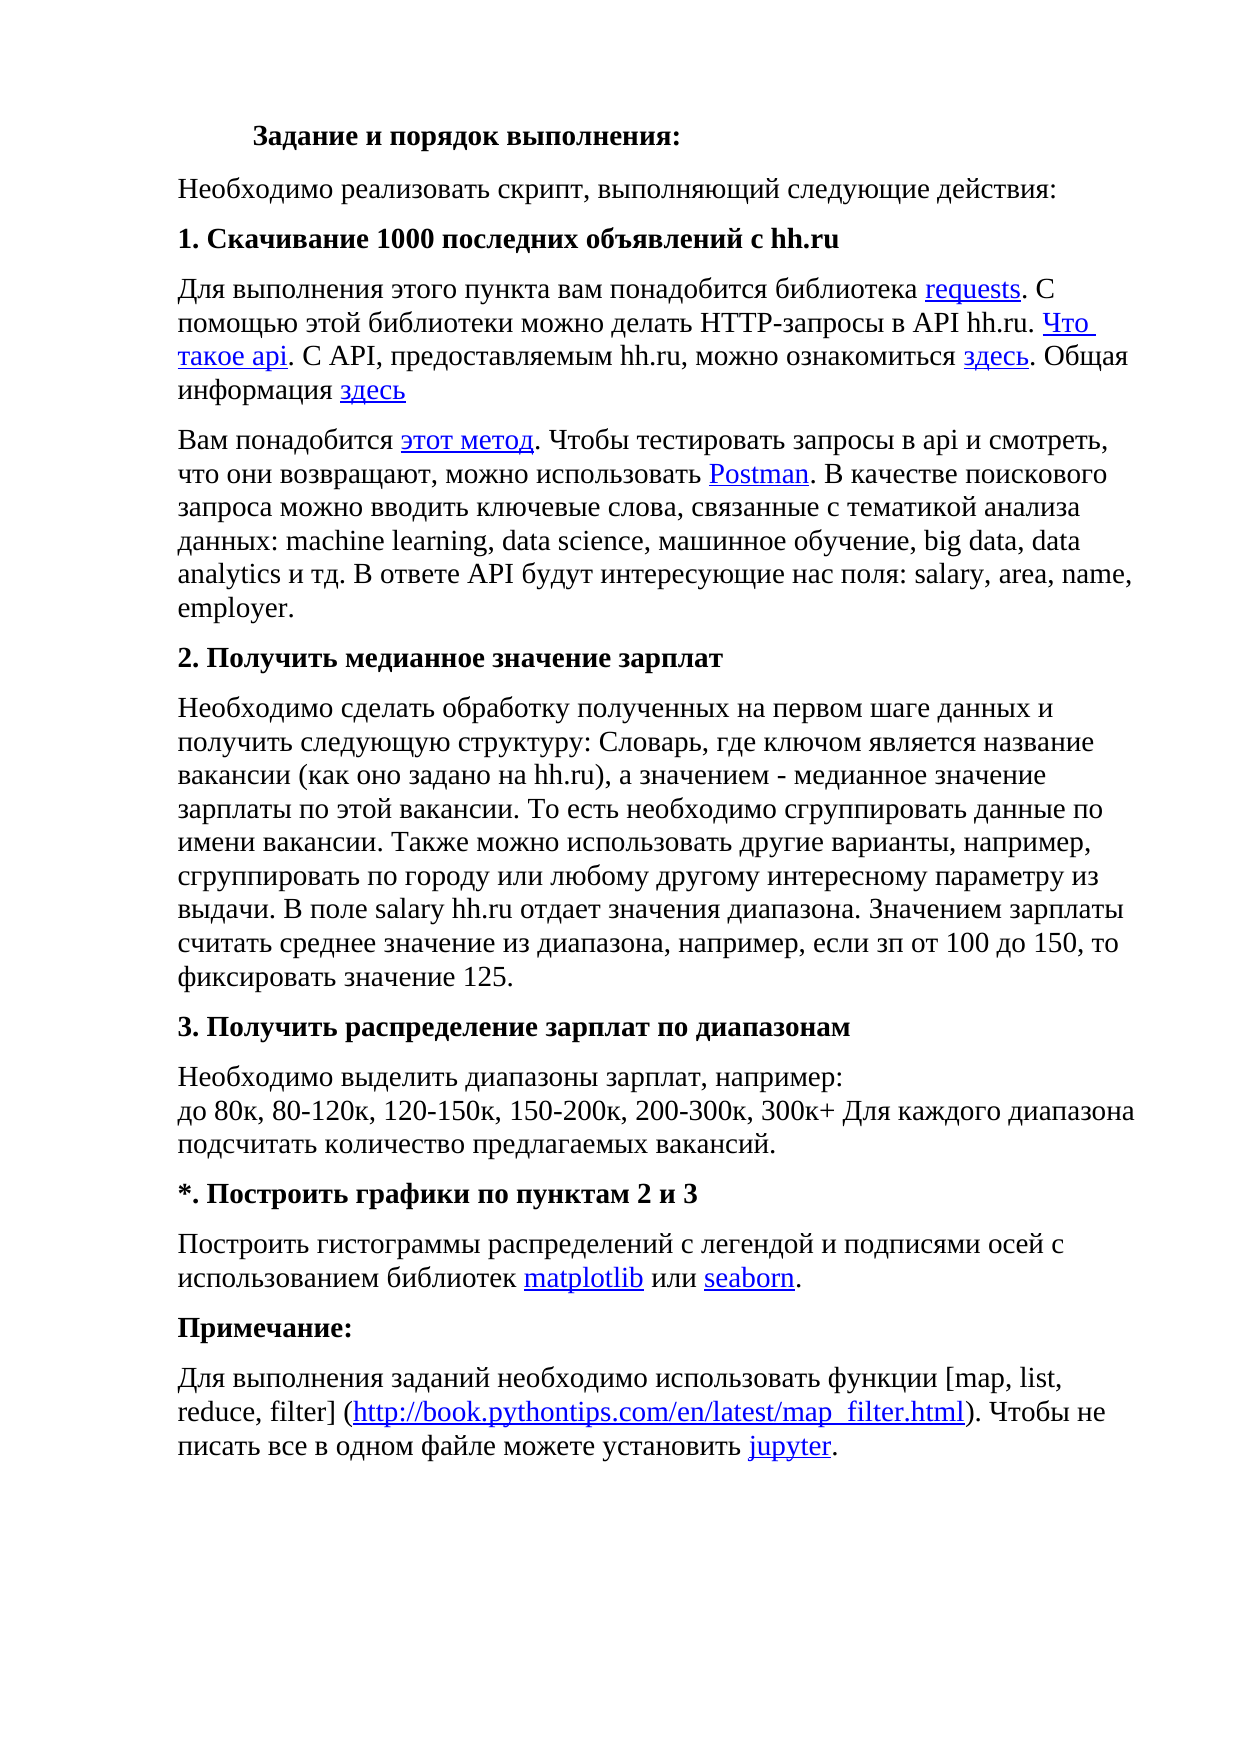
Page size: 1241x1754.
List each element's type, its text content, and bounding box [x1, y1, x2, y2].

text Для выполнения этого пункта вам понадобится библиотека requests. С помощью этой библиотеки можно делать HTTP-запросы в API hh.ru. Что такое api. С API, предоставляемым hh.ru, можно ознакомиться здесь. Общая информация здесь [177, 271, 1152, 406]
text Необходимо выделить диапазоны зарплат, например: до 80к, 80-120к, 120-150к, 150-200к, 200-300к, 300к+ Для каждого диапазона подсчитать количество предлагаемых вакансий. [177, 1059, 1152, 1160]
text Построить гистограммы распределений с легендой и подписями осей с использованием библиотек matplotlib или seaborn. [177, 1227, 1152, 1294]
text *. Построить графики по пунктам 2 и 3 [177, 1176, 1152, 1210]
text 3. Получить распределение зарплат по диапазонам [177, 1009, 1152, 1042]
text Примечание: [177, 1310, 1152, 1344]
text Для выполнения заданий необходимо использовать функции [map, list, reduce, filter] (http://book.pythontips.com/en/latest/map_filter.html). Чтобы не писать все в одном файле можете установить jupyter. [177, 1361, 1152, 1461]
text 2. Получить медианное значение зарплат [177, 640, 1152, 674]
text Вам понадобится этот метод. Чтобы тестировать запросы в api и смотреть, что они возвращают, можно использовать Postman. В качестве поискового запроса можно вводить ключевые слова, связанные с тематикой анализа данных: machine learning, data science, машинное обучение, big data, data analytics и тд. В ответе API будут интересующие нас поля: salary, area, name, employer. [177, 422, 1152, 623]
text 1. Скачивание 1000 последних объявлений с hh.ru [177, 221, 1152, 255]
list Задание и порядок выполнения: [252, 118, 1152, 152]
text Необходимо сделать обработку полученных на первом шаге данных и получить следующую структуру: Словарь, где ключом является название вакансии (как оно задано на hh.ru), а значением - медианное значение зарплаты по этой вакансии. То есть необходимо сгруппировать данные по имени вакансии. Также можно использовать другие варианты, например, сгруппировать по городу или любому другому интересному параметру из выдачи. В поле salary hh.ru отдает значения диапазона. Значением зарплаты считать среднее значение из диапазона, например, если зп от 100 до 150, то фиксировать значение 125. [177, 690, 1152, 992]
text Необходимо реализовать скрипт, выполняющий следующие действия: [177, 171, 1152, 204]
